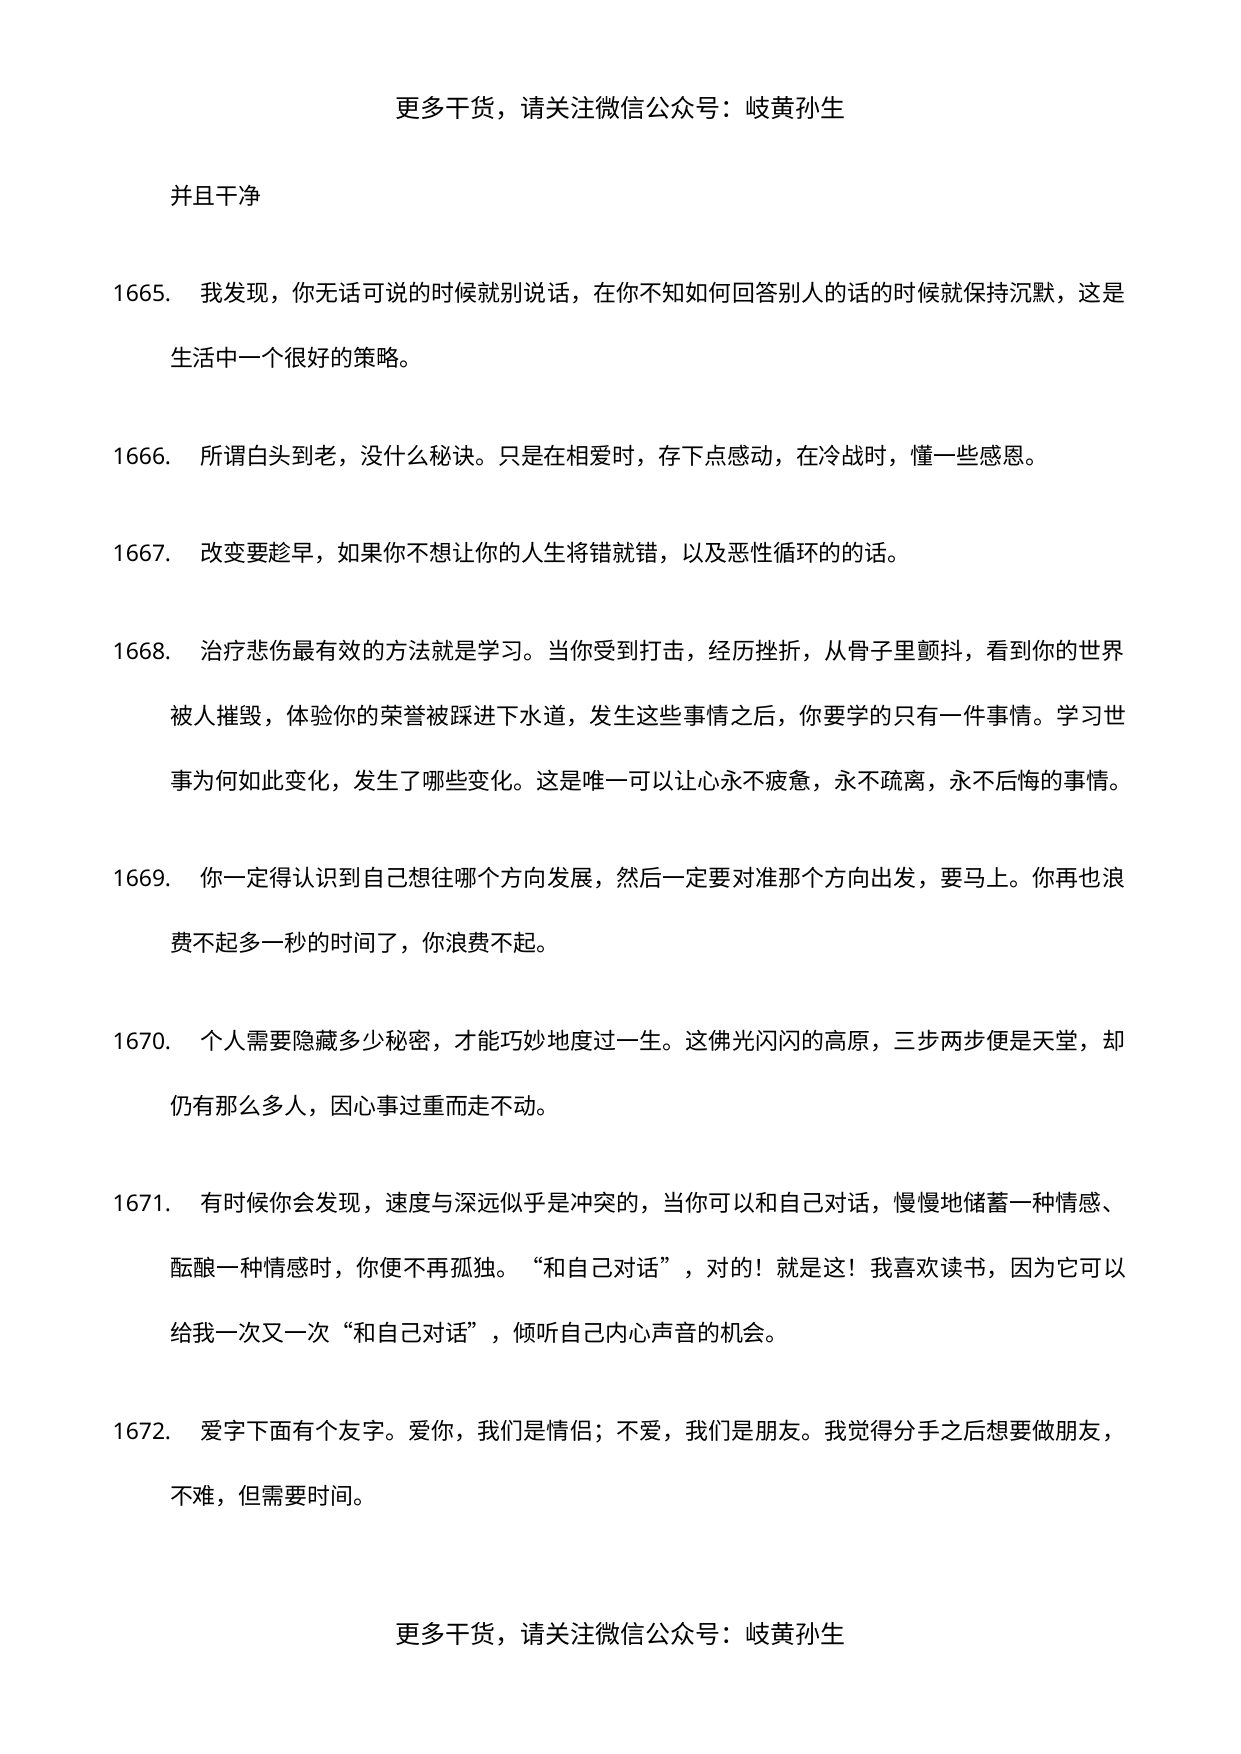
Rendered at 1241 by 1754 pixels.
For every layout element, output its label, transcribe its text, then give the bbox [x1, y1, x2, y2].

list 改变要趁早，如果你不想让你的人生将错就错，以及恶性循环的的话。 [112, 519, 1128, 584]
list 有时候你会发现，速度与深远似乎是冲突的，当你可以和自己对话，慢慢地储蓄一种情感、酝酿一种情感时，你便不再孤独。“和自己对话”，对的！就是这！我喜欢读书，因为它可以给我一次又一次“和自己对话”，倾听自己内心声音的机会。 [112, 1169, 1128, 1364]
list 你一定得认识到自己想往哪个方向发展，然后一定要对准那个方向出发，要马上。你再也浪费不起多一秒的时间了，你浪费不起。 [112, 844, 1128, 974]
list 爱字下面有个友字。爱你，我们是情侣；不爱，我们是朋友。我觉得分手之后想要做朋友，不难，但需要时间。 [112, 1397, 1128, 1527]
list 所谓白头到老，没什么秘诀。只是在相爱时，存下点感动，在冷战时，懂一些感恩。 [112, 422, 1128, 487]
list 治疗悲伤最有效的方法就是学习。当你受到打击，经历挫折，从骨子里颤抖，看到你的世界被人摧毁，体验你的荣誉被踩进下水道，发生这些事情之后，你要学的只有一件事情。学习世事为何如此变化，发生了哪些变化。这是唯一可以让心永不疲惫，永不疏离，永不后悔的事情。 [112, 617, 1128, 812]
list 我发现，你无话可说的时候就别说话，在你不知如何回答别人的话的时候就保持沉默，这是生活中一个很好的策略。 [112, 259, 1128, 389]
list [112, 162, 1128, 227]
list 个人需要隐藏多少秘密，才能巧妙地度过一生。这佛光闪闪的高原，三步两步便是天堂，却仍有那么多人，因心事过重而走不动。 [112, 1007, 1128, 1137]
